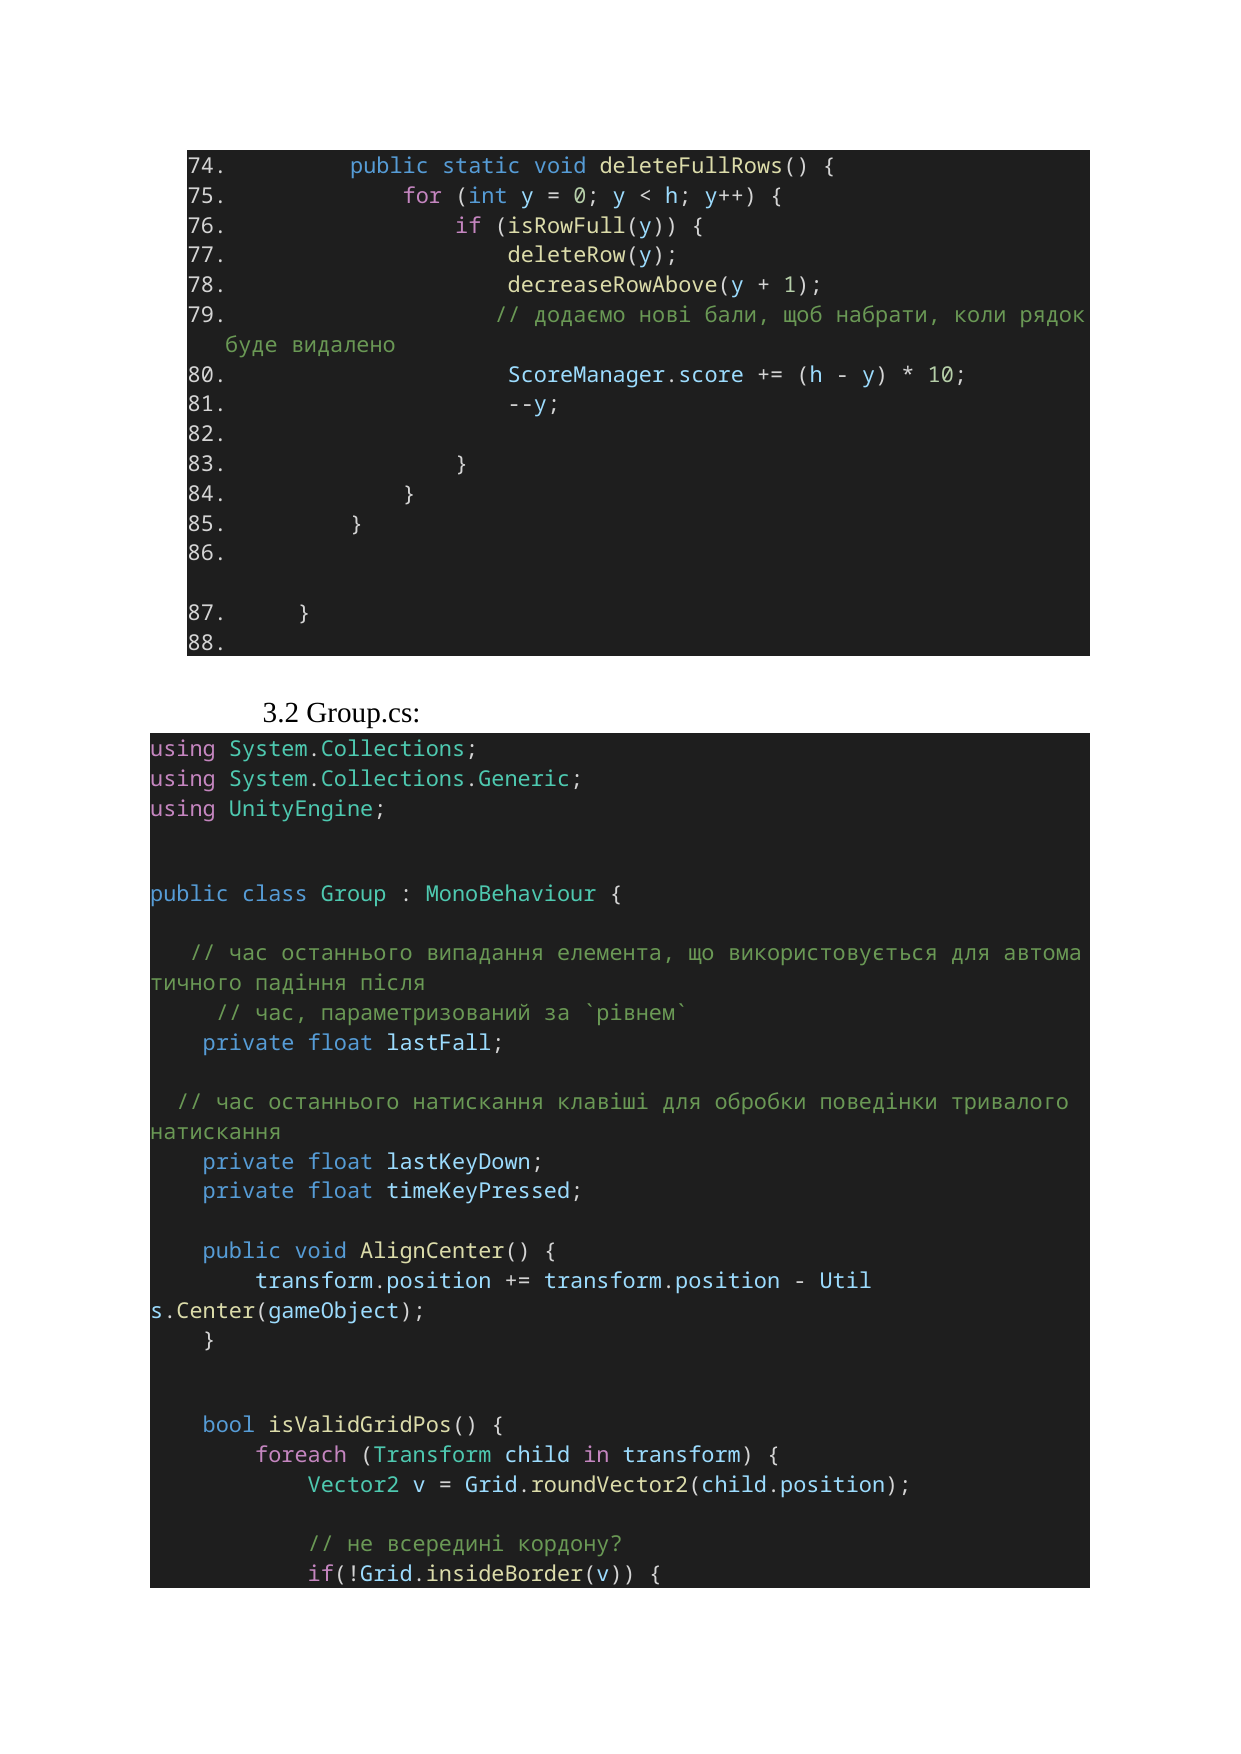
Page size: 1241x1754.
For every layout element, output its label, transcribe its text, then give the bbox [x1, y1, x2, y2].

list } [187, 507, 1090, 537]
text // час, параметризований за `рівнем` [150, 997, 1090, 1027]
text private float timeKeyPressed; [150, 1176, 1090, 1205]
text public class Group : MonoBehaviour { [150, 878, 1090, 907]
text } [150, 1324, 1090, 1354]
list if (isRowFull(y)) { [187, 209, 1090, 239]
list } [187, 448, 1090, 478]
text Vector2 v = Grid.roundVector2(child.position); [150, 1469, 1090, 1498]
list // додаємо нові бали, щоб набрати, коли рядок буде видалено [187, 299, 1090, 358]
text private float lastKeyDown; [150, 1146, 1090, 1176]
text public void AlignCenter() { [150, 1235, 1090, 1265]
text if(!Grid.insideBorder(v)) { [150, 1558, 1090, 1588]
text private float lastFall; [150, 1027, 1090, 1056]
text foreach (Transform child in transform) { [150, 1439, 1090, 1469]
text using System.Collections; [150, 733, 1090, 763]
list decreaseRowAbove(y + 1); [187, 269, 1090, 299]
list ScoreManager.score += (h - y) * 10; [187, 358, 1090, 388]
list for (int y = 0; y < h; y++) { [187, 180, 1090, 209]
text // не всередині кордону? [150, 1528, 1090, 1558]
text using System.Collections.Generic; [150, 763, 1090, 793]
text bool isValidGridPos() { [150, 1409, 1090, 1439]
list } [187, 478, 1090, 507]
text // час останнього натискання клавіші для обробки поведінки тривалого натискання [150, 1086, 1090, 1146]
list } [187, 597, 1090, 627]
list 3.2 Group.cs: [262, 695, 1090, 728]
text transform.position += transform.position - Utils.Center(gameObject); [150, 1265, 1090, 1324]
list public static void deleteFullRows() { [187, 150, 1090, 180]
list deleteRow(y); [187, 239, 1090, 269]
text // час останнього випадання елемента, що використовується для автоматичного падіння після [150, 937, 1090, 997]
text using UnityEngine; [150, 793, 1090, 823]
list --y; [187, 388, 1090, 418]
